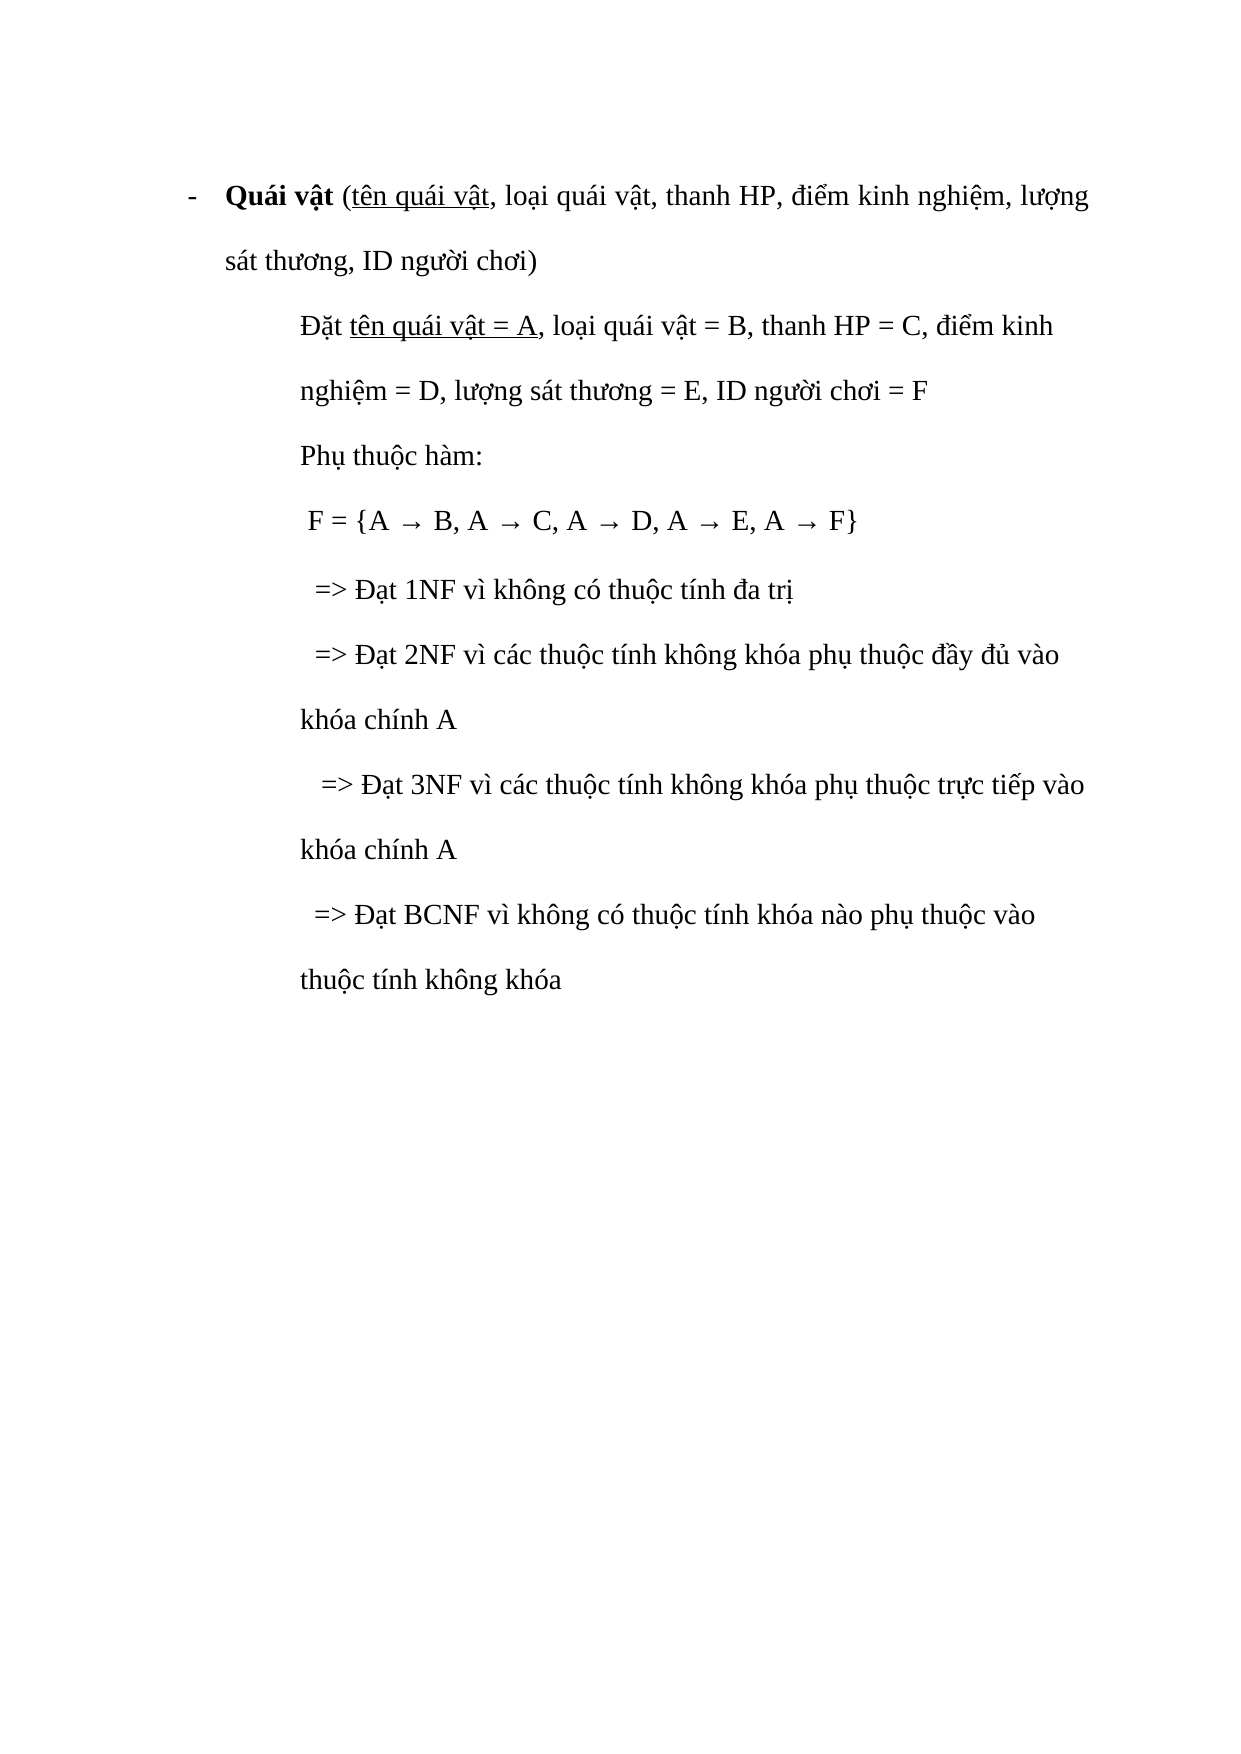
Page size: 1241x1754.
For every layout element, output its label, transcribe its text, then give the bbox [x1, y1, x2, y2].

list Quái vật (tên quái vật, loại quái vật, thanh HP, điểm kinh nghiệm, lượng sát thương, ID người chơi) [187, 162, 1090, 292]
text => Đạt BCNF vì không có thuộc tính khóa nào phụ thuộc vào thuộc tính không khóa [150, 881, 1090, 1011]
text => Đạt 1NF vì không có thuộc tính đa trị [262, 556, 1090, 621]
text Phụ thuộc hàm: [150, 422, 1090, 487]
text F = {A → B, A → C, A → D, A → E, A → F} [150, 487, 1090, 552]
text Đặt tên quái vật = A, loại quái vật = B, thanh HP = C, điểm kinh nghiệm = D, lượng sát thương = E, ID người chơi = F [225, 292, 1090, 422]
text => Đạt 3NF vì các thuộc tính không khóa phụ thuộc trực tiếp vào khóa chính A [262, 751, 1090, 881]
text => Đạt 2NF vì các thuộc tính không khóa phụ thuộc đầy đủ vào khóa chính A [225, 621, 1090, 751]
